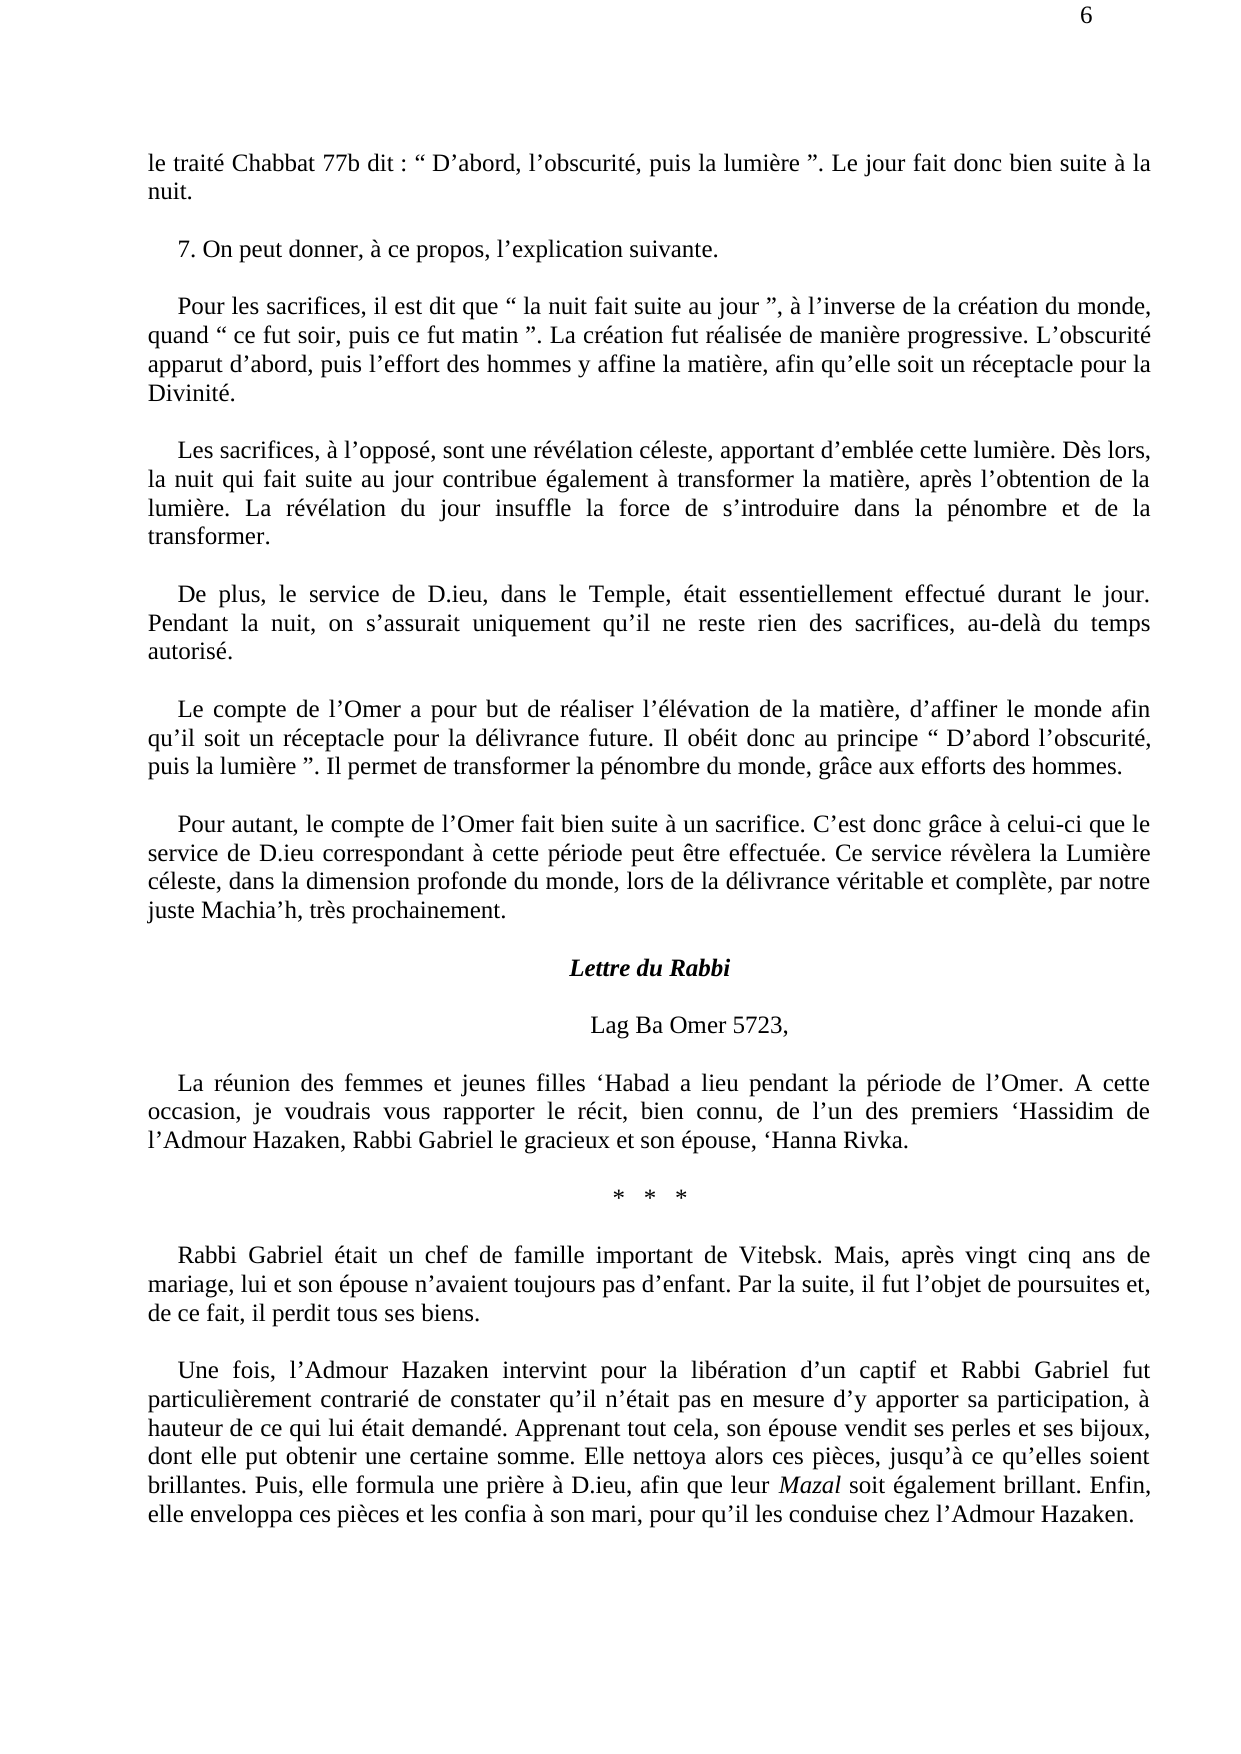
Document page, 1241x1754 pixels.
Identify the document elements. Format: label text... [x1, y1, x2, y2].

text Pour les sacrifices, il est dit que “ la nuit fait suite au jour ”, à l’inverse de la création du monde, quand “ ce fut soir, puis ce fut matin ”. La création fut réalisée de manière progressive. L’obscurité apparut d’abord, puis l’effort des hommes y affine la matière, afin qu’elle soit un réceptacle pour la Divinité. [148, 291, 1152, 406]
subtitle Lettre du Rabbi [148, 953, 1152, 981]
text Rabbi Gabriel était un chef de famille important de Vitebsk. Mais, après vingt cinq ans de mariage, lui et son épouse n’avaient toujours pas d’enfant. Par la suite, il fut l’objet de poursuites et, de ce fait, il perdit tous ses biens. [148, 1240, 1152, 1326]
text Une fois, l’Admour Hazaken intervint pour la libération d’un captif et Rabbi Gabriel fut particulièrement contrarié de constater qu’il n’était pas en mesure d’y apporter sa participation, à hauteur de ce qui lui était demandé. Apprenant tout cela, son épouse vendit ses perles et ses bijoux, dont elle put obtenir une certaine somme. Elle nettoya alors ces pièces, jusqu’à ce qu’elles soient brillantes. Puis, elle formula une prière à D.ieu, afin que leur Mazal soit également brillant. Enfin, elle enveloppa ces pièces et les confia à son mari, pour qu’il les conduise chez l’Admour Hazaken. [148, 1355, 1152, 1528]
text Les sacrifices, à l’opposé, sont une révélation céleste, apportant d’emblée cette lumière. Dès lors, la nuit qui fait suite au jour contribue également à transformer la matière, après l’obtention de la lumière. La révélation du jour insuffle la force de s’introduire dans la pénombre et de la transformer. [148, 435, 1152, 550]
text De plus, le service de D.ieu, dans le Temple, était essentiellement effectué durant le jour. Pendant la nuit, on s’assurait uniquement qu’il ne reste rien des sacrifices, au-delà du temps autorisé. [148, 579, 1152, 665]
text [148, 148, 1152, 205]
text Lag Ba Omer 5723, [148, 1010, 1152, 1039]
text * * * [148, 1183, 1152, 1211]
text Pour autant, le compte de l’Omer fait bien suite à un sacrifice. C’est donc grâce à celui-ci que le service de D.ieu correspondant à cette période peut être effectuée. Ce service révèlera la Lumière céleste, dans la dimension profonde du monde, lors de la délivrance véritable et complète, par notre juste Machia’h, très prochainement. [148, 809, 1152, 924]
text La réunion des femmes et jeunes filles ‘Habad a lieu pendant la période de l’Omer. A cette occasion, je voudrais vous rapporter le récit, bien connu, de l’un des premiers ‘Hassidim de l’Admour Hazaken, Rabbi Gabriel le gracieux et son épouse, ‘Hanna Rivka. [148, 1068, 1152, 1154]
text 7. On peut donner, à ce propos, l’explication suivante. [148, 234, 1152, 263]
text Le compte de l’Omer a pour but de réaliser l’élévation de la matière, d’affiner le monde afin qu’il soit un réceptacle pour la délivrance future. Il obéit donc au principe “ D’abord l’obscurité, puis la lumière ”. Il permet de transformer la pénombre du monde, grâce aux efforts des hommes. [148, 694, 1152, 780]
